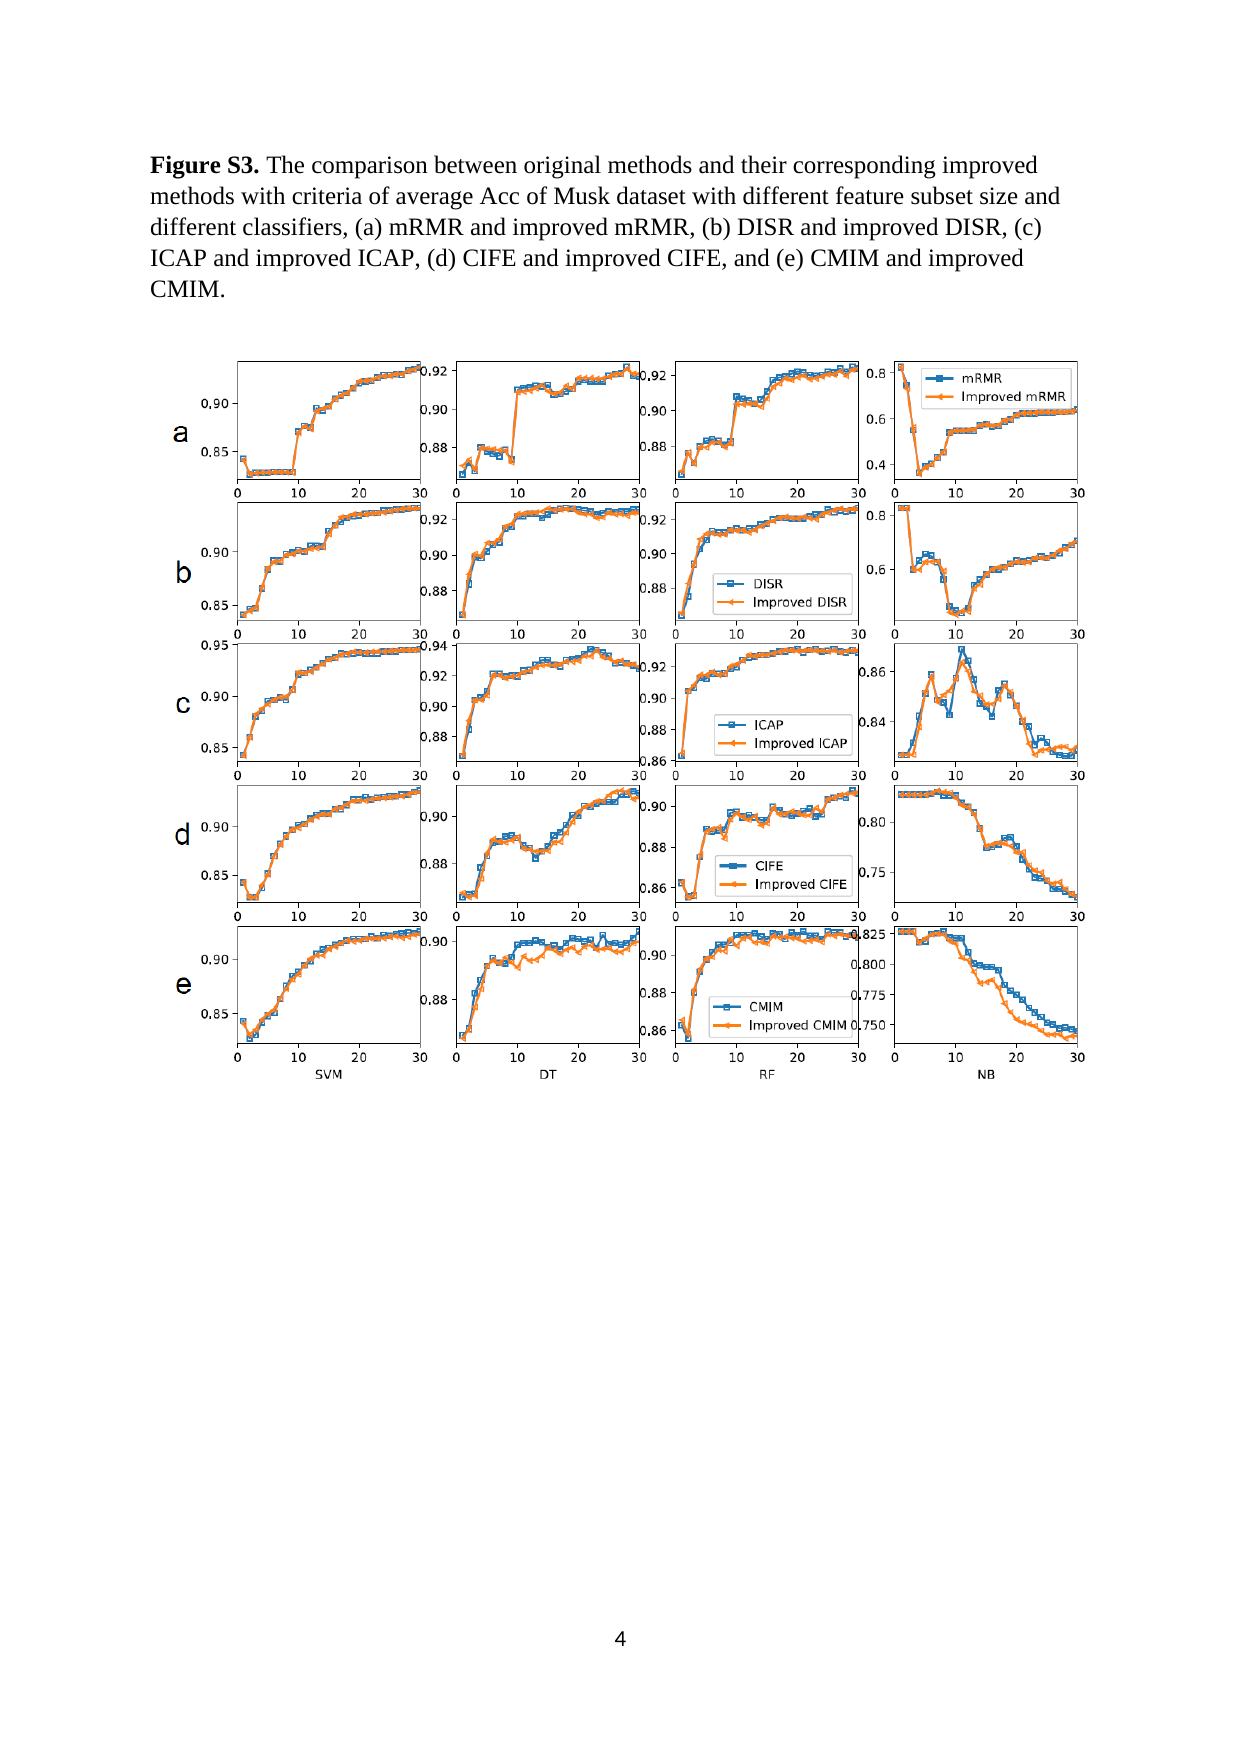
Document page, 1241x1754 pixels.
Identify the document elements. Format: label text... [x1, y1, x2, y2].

picture [150, 350, 1091, 1088]
subtitle Figure S3. The comparison between original methods and their corresponding improved methods with criteria of average Acc of Musk dataset with different feature subset size and different classifiers, (a) mRMR and improved mRMR, (b) DISR and improved DISR, (c) ICAP and improved ICAP, (d) CIFE and improved CIFE, and (e) CMIM and improved CMIM. [150, 150, 1090, 303]
